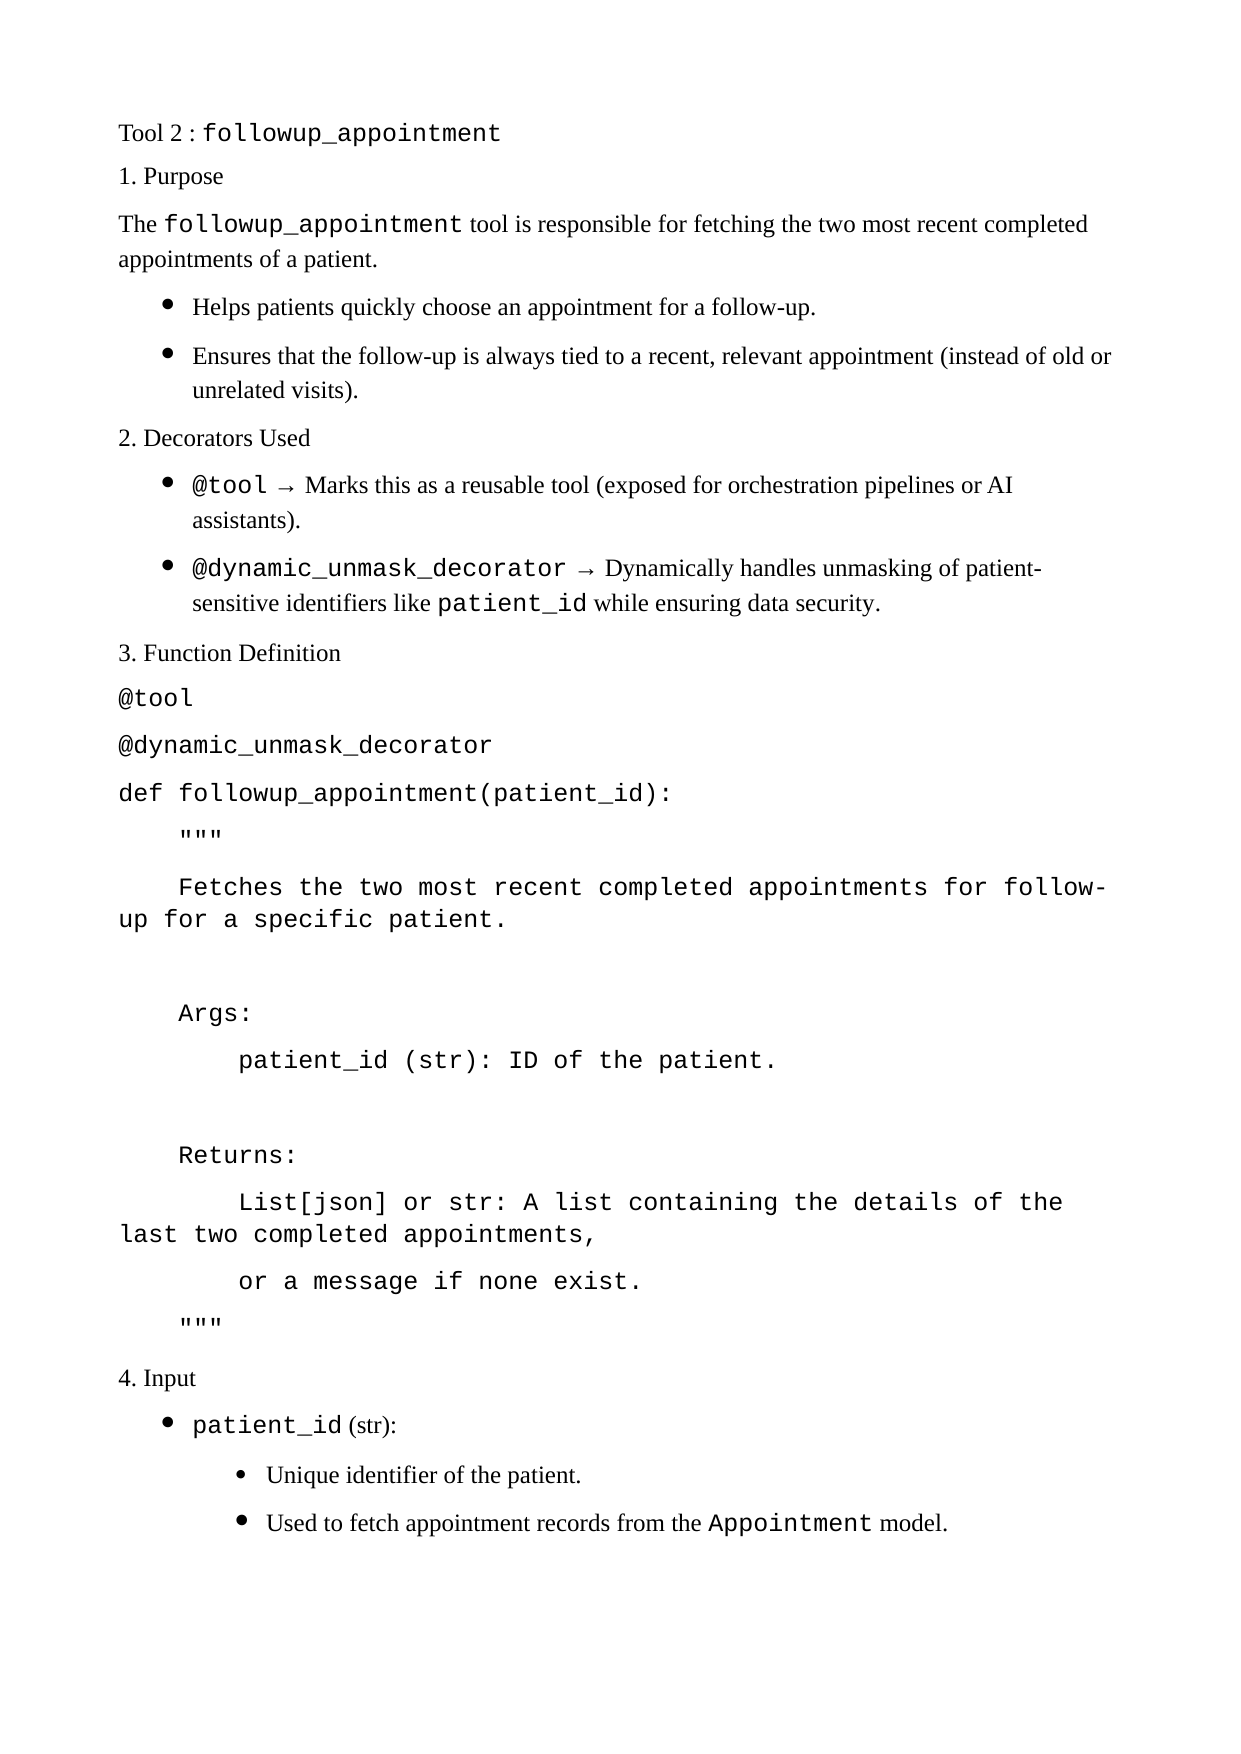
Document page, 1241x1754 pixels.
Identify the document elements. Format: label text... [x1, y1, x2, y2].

subtitle Tool 2 : followup_appointment [118, 118, 1122, 149]
list Used to fetch appointment records from the Appointment model. [236, 1508, 1122, 1539]
list Unique identifier of the patient. [236, 1461, 1122, 1489]
subtitle 2. Decorators Used [118, 423, 1122, 452]
text @tool [118, 686, 1122, 714]
list patient_id (str): [162, 1411, 1122, 1441]
text Args: [118, 1001, 1122, 1029]
text The followup_appointment tool is responsible for fetching the two most recent completed appointments of a patient. [118, 209, 1122, 273]
list Ensures that the follow-up is always tied to a recent, relevant appointment (instead of old or unrelated visits). [162, 341, 1122, 404]
text Fetches the two most recent completed appointments for follow-up for a specific patient. [118, 874, 1122, 935]
text or a message if none exist. [118, 1269, 1122, 1297]
list @dynamic_unmask_decorator → Dynamically handles unmasking of patient-sensitive identifiers like patient_id while ensuring data security. [162, 553, 1122, 619]
subtitle 4. Input [118, 1363, 1122, 1392]
text patient_id (str): ID of the patient. [118, 1048, 1122, 1076]
subtitle 1. Purpose [118, 161, 1122, 190]
text List[json] or str: A list containing the details of the last two completed appointments, [118, 1189, 1122, 1250]
list @tool → Marks this as a reusable tool (exposed for orchestration pipelines or AI assistants). [162, 471, 1122, 534]
text """ [118, 827, 1122, 856]
subtitle 3. Function Definition [118, 638, 1122, 667]
text @dynamic_unmask_decorator [118, 733, 1122, 761]
text def followup_appointment(patient_id): [118, 780, 1122, 808]
text """ [118, 1316, 1122, 1344]
list Helps patients quickly choose an appointment for a follow-up. [162, 292, 1122, 322]
text Returns: [118, 1142, 1122, 1171]
